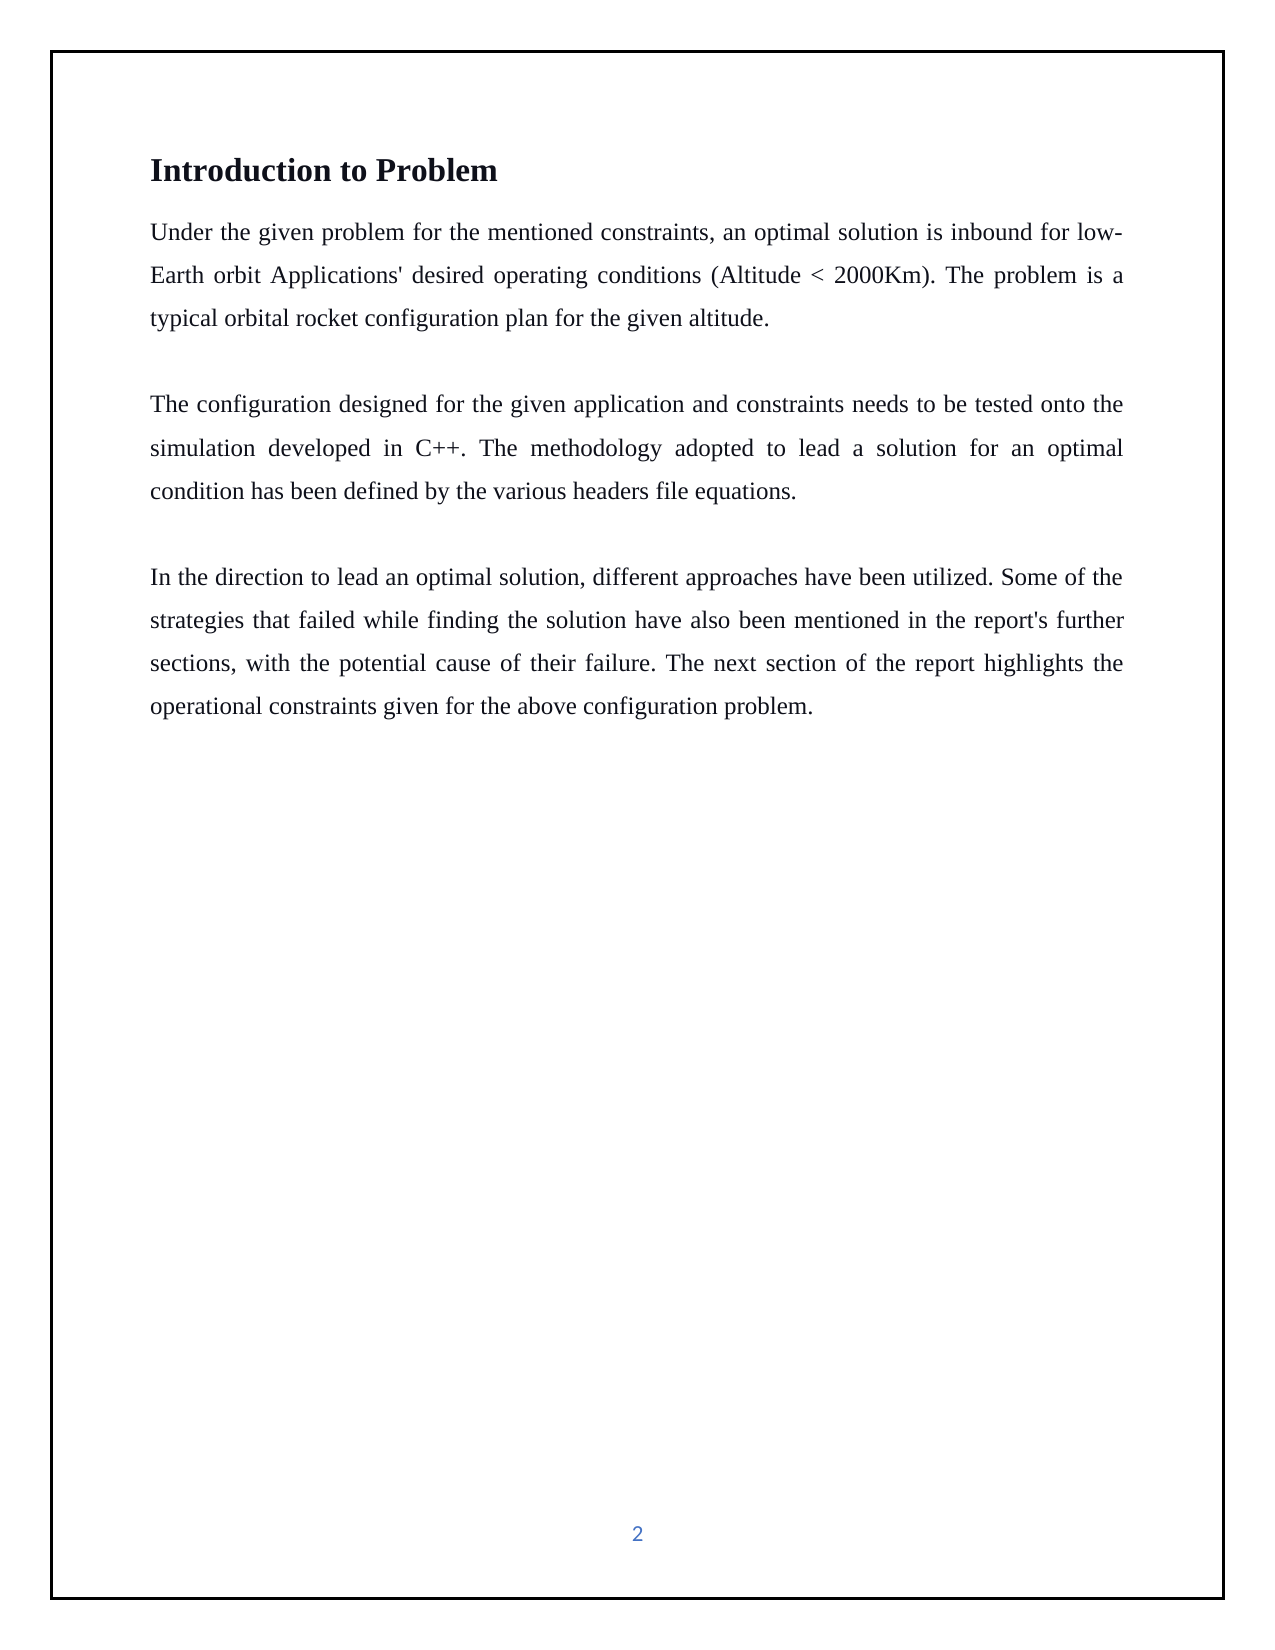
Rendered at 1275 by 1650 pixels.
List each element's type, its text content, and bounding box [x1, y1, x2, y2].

text The configuration designed for the given application and constraints needs to be tested onto the simulation developed in C++. The methodology adopted to lead a solution for an optimal condition has been defined by the various headers file equations. [150, 389, 1125, 504]
text Under the given problem for the mentioned constraints, an optimal solution is inbound for low-Earth orbit Applications' desired operating conditions (Altitude < 2000Km). The problem is a typical orbital rocket configuration plan for the given altitude. [150, 217, 1125, 332]
text In the direction to lead an optimal solution, different approaches have been utilized. Some of the strategies that failed while finding the solution have also been mentioned in the report's further sections, with the potential cause of their failure. The next section of the report highlights the operational constraints given for the above configuration problem. [150, 562, 1125, 720]
text Introduction to Problem [150, 150, 1125, 188]
